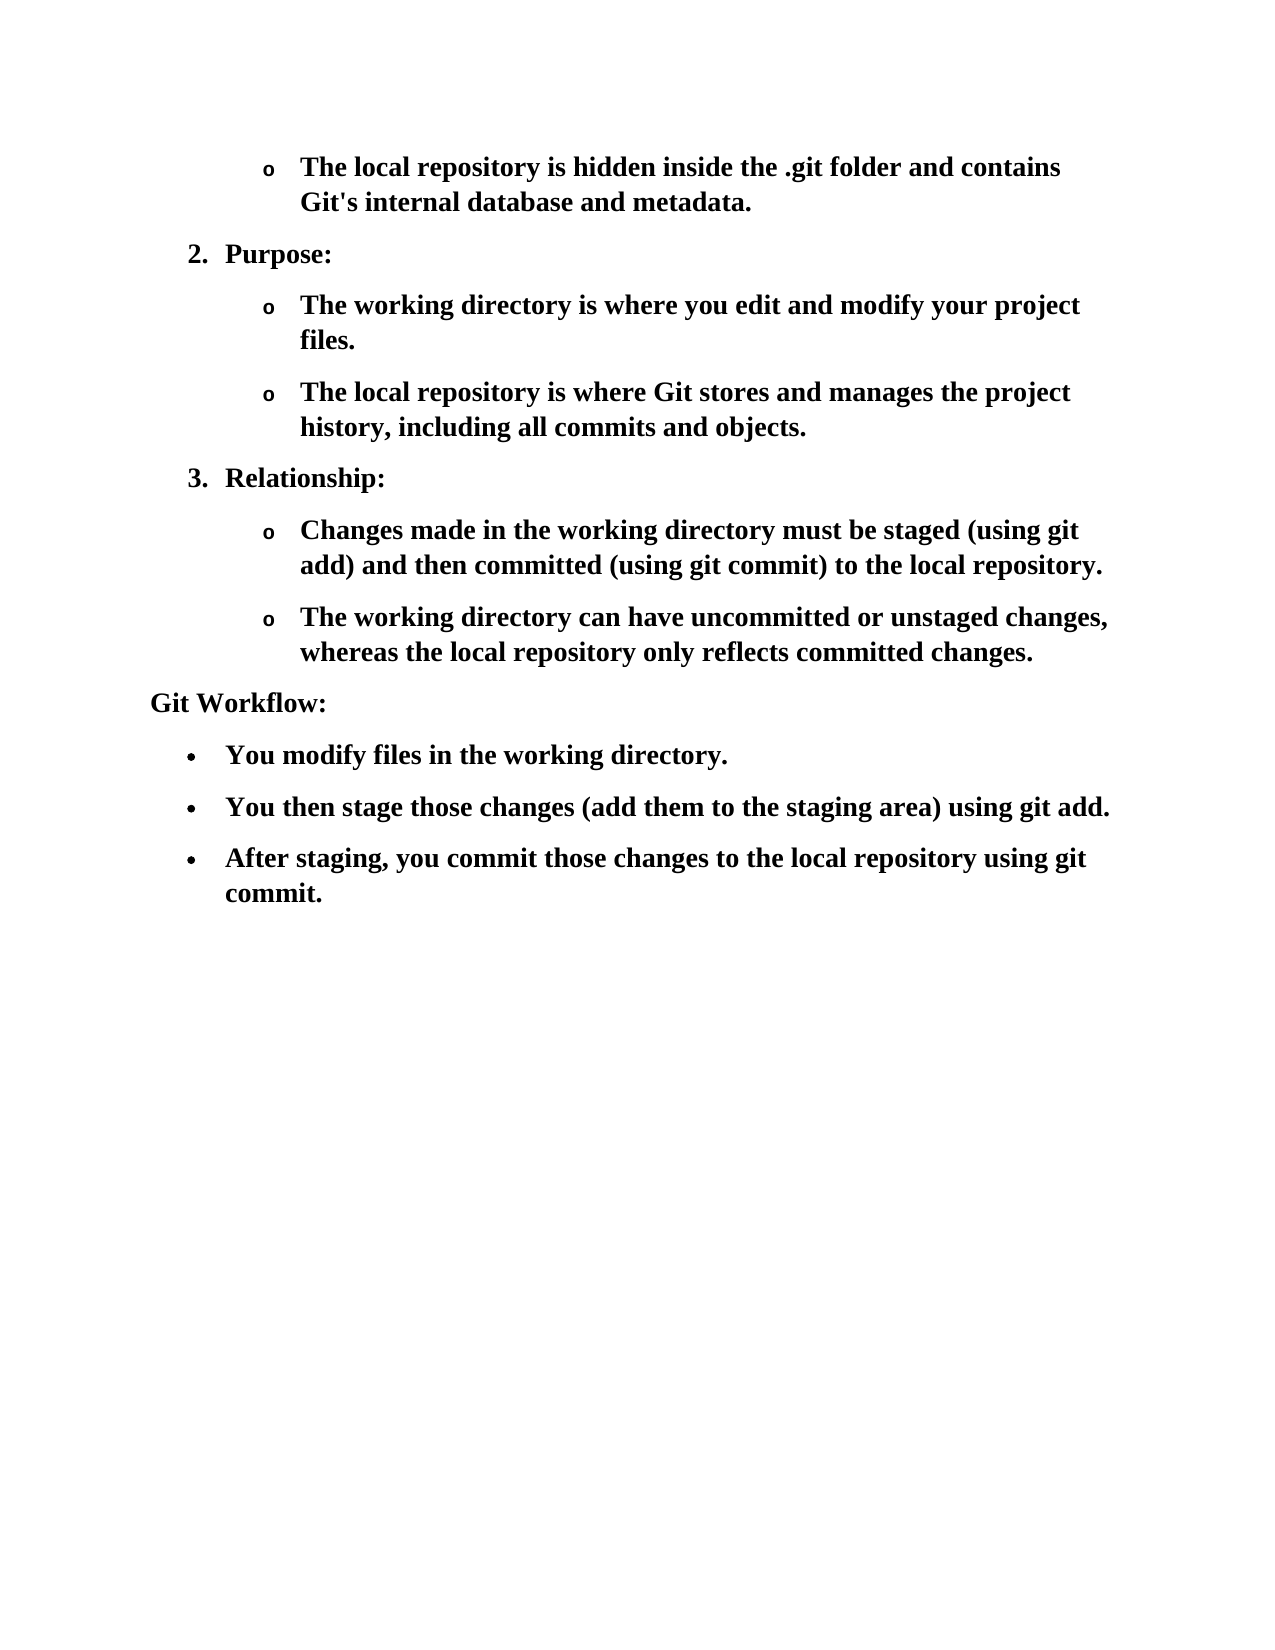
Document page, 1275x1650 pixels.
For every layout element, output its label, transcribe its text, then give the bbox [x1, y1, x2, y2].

list The working directory can have uncommitted or unstaged changes, whereas the local repository only reflects committed changes. [262, 600, 1125, 667]
list After staging, you commit those changes to the local repository using git commit. [187, 841, 1125, 908]
list The working directory is where you edit and modify your project files. [262, 288, 1125, 356]
text Git Workflow: [150, 686, 1125, 719]
list Relationship: [187, 462, 1125, 494]
list Changes made in the working directory must be staged (using git add) and then committed (using git commit) to the local repository. [262, 513, 1125, 581]
list Purpose: [187, 237, 1125, 269]
list The local repository is where Git stores and manages the project history, including all commits and objects. [262, 375, 1125, 442]
list The local repository is hidden inside the .git folder and contains Git's internal database and metadata. [262, 150, 1125, 217]
list You then stage those changes (add them to the staging area) using git add. [187, 789, 1125, 822]
list You modify files in the working directory. [187, 738, 1125, 770]
